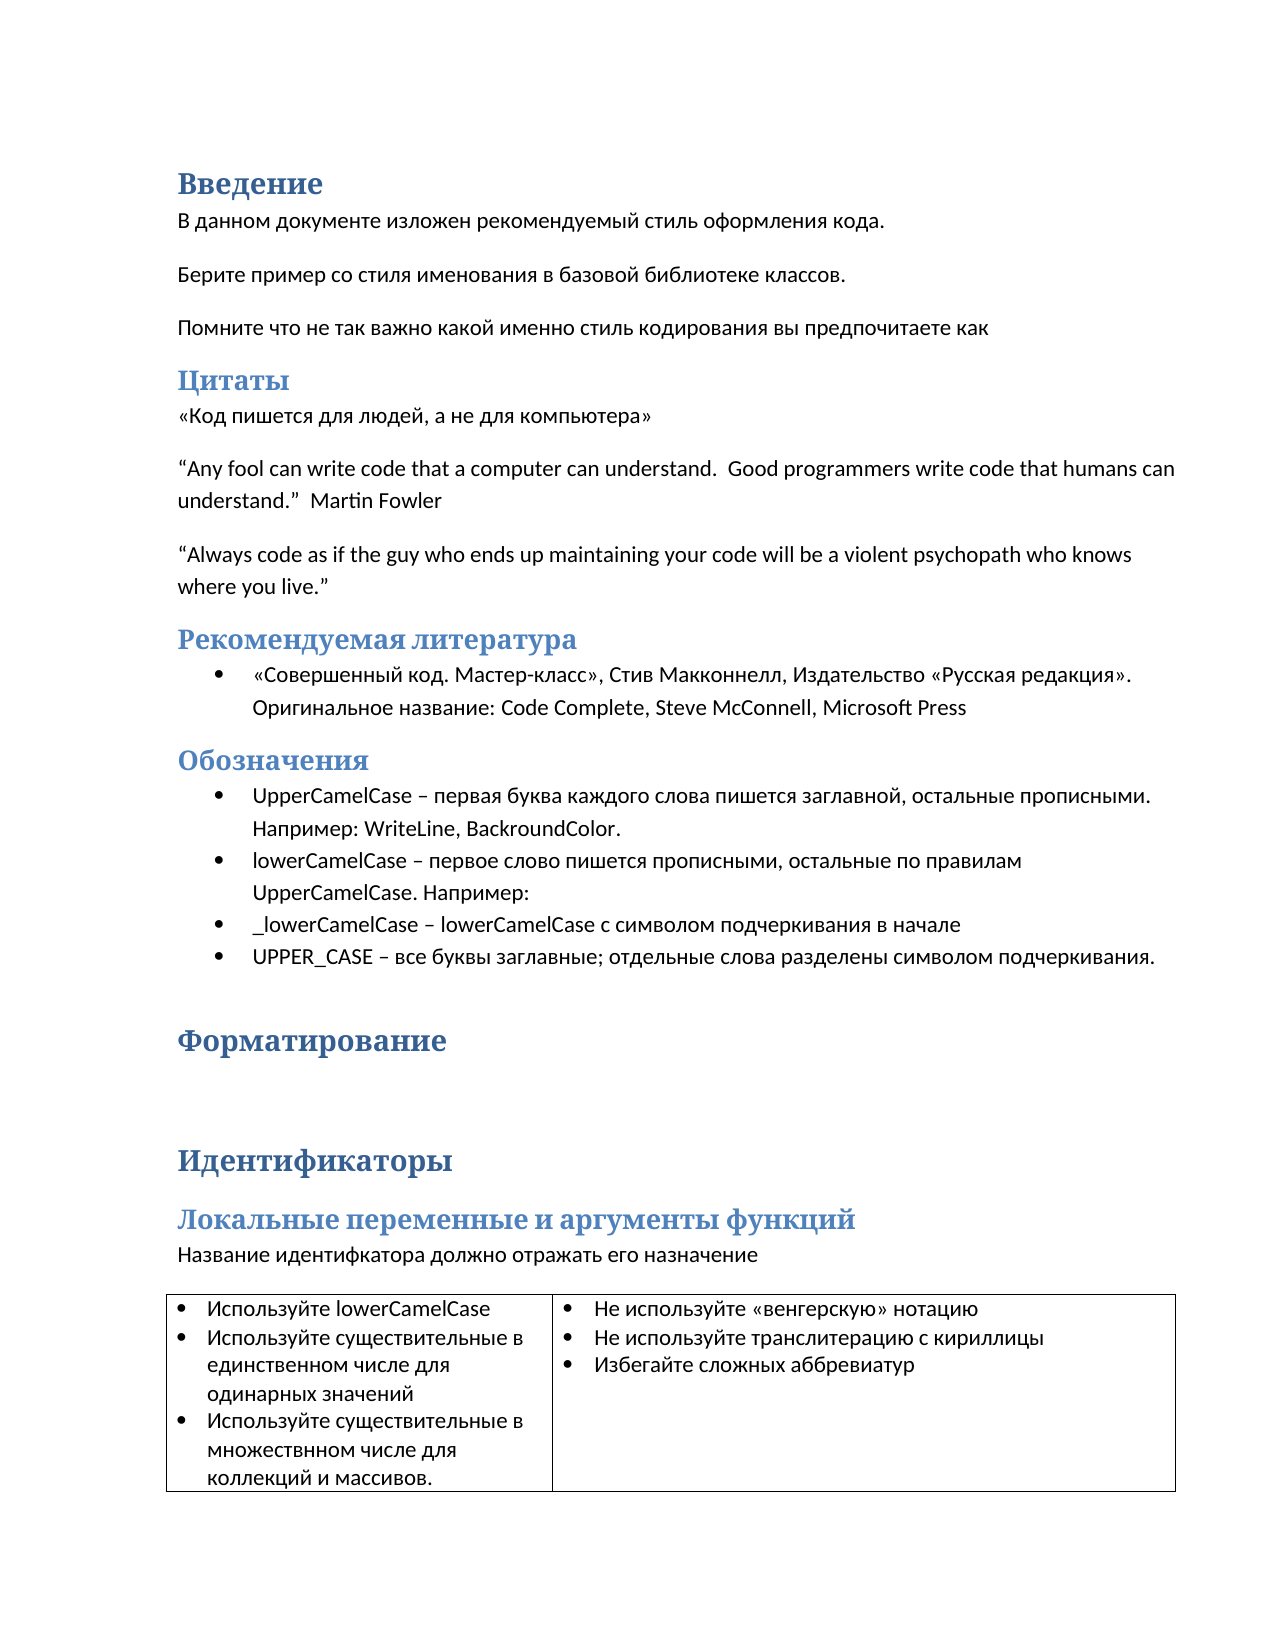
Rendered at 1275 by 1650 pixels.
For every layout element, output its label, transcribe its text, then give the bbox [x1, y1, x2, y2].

subtitle Рекомендуемая литература [177, 625, 1186, 656]
list «Совершенный код. Мастер-класс», Стив Макконнелл, Издательство «Русская редакция». Оригинальное название: Code Complete, Steve McConnell, Microsoft Press [215, 661, 1186, 721]
text В данном документе изложен рекомендуемый стиль оформления кода. [177, 207, 1186, 235]
list UPPER_CASE – все буквы заглавные; отдельные слова разделены символом подчеркивания. [215, 942, 1186, 971]
subtitle Локальные переменные и аргументы функций [177, 1205, 1186, 1236]
text Помните что не так важно какой именно стиль кодирования вы предпочитаете как [177, 313, 1186, 341]
text Название идентифкатора должно отражать его назначение [177, 1241, 1186, 1268]
list UpperCamelCase – первая буква каждого слова пишется заглавной, остальные прописными. Например: WriteLine, BackroundColor. [215, 782, 1186, 842]
subtitle Цитаты [177, 366, 1186, 397]
subtitle Введение [177, 168, 1186, 202]
subtitle Форматирование [177, 1025, 1186, 1058]
subtitle Обозначения [177, 746, 1186, 777]
table_header Используйте lowerCamelCase Используйте существительные в единственном числе для одинарных значений Используйте существительные в множествнном числе для коллекций и массивов. [167, 1295, 552, 1491]
list lowerCamelCase – первое слово пишется прописными, остальные по правилам UpperCamelCase. Например: [215, 846, 1186, 906]
text “Always code as if the guy who ends up maintaining your code will be a violent psychopath who knows where you live.” [177, 540, 1186, 600]
subtitle Идентификаторы [177, 1145, 1186, 1179]
text Берите пример со стиля именования в базовой библиотеке классов. [177, 260, 1186, 288]
text “Any fool can write code that a computer can understand. Good programmers write code that humans can understand.” Martin Fowler [177, 454, 1186, 515]
table_header Не используйте «венгерскую» нотацию Не используйте транслитерацию с кириллицы Избегайте сложных аббревиатур [553, 1295, 1175, 1491]
text «Код пишется для людей, а не для компьютера» [177, 401, 1186, 429]
list _lowerCamelCase – lowerCamelCase с символом подчеркивания в начале [215, 910, 1186, 938]
